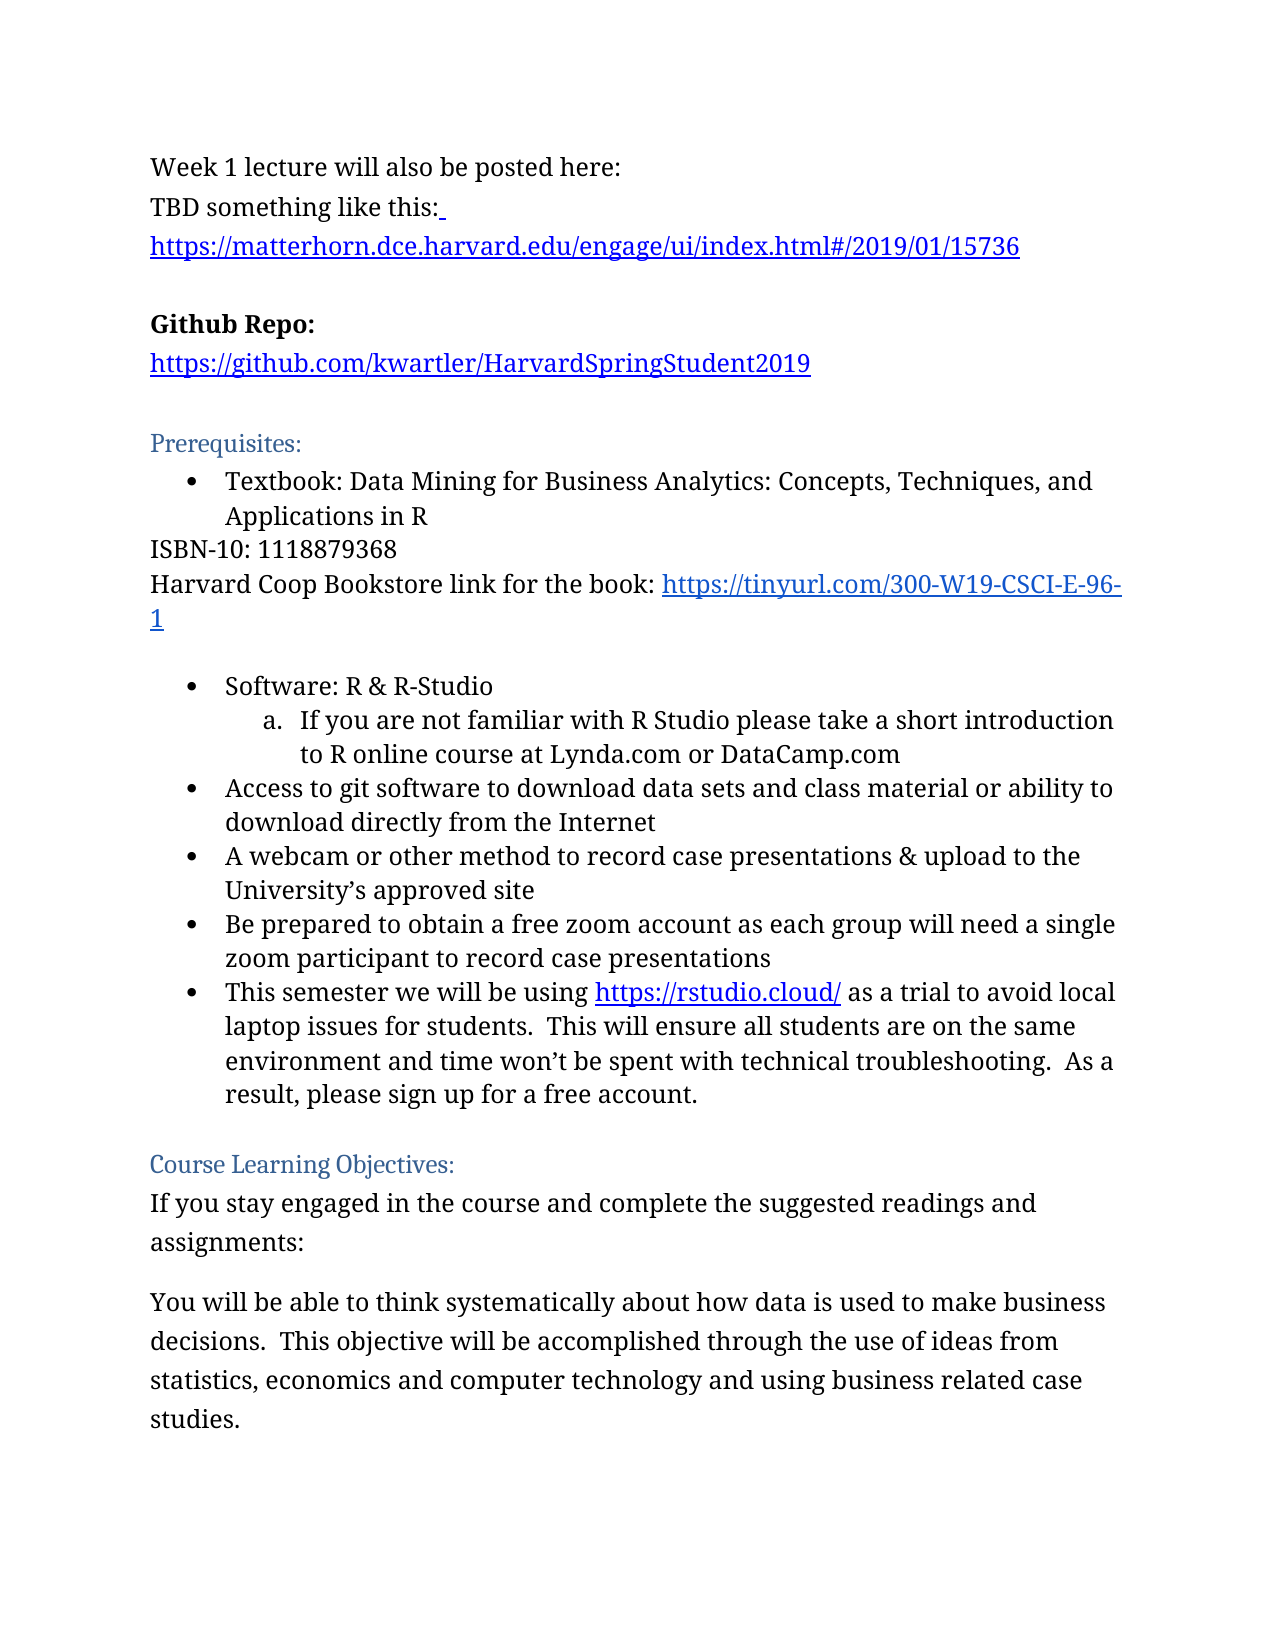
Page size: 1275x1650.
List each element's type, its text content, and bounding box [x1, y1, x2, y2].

list A webcam or other method to record case presentations & upload to the University’s approved site [187, 839, 1125, 907]
text TBD something like this: https://matterhorn.dce.harvard.edu/engage/ui/index.html#/2019/01/15736 [150, 189, 1125, 262]
text Harvard Coop Bookstore link for the book: https://tinyurl.com/300-W19-CSCI-E-96-1 [150, 566, 1125, 634]
list If you are not familiar with R Studio please take a short introduction to R online course at Lynda.com or DataCamp.com [262, 702, 1125, 771]
text https://github.com/kwartler/HarvardSpringStudent2019 [150, 346, 1125, 380]
text Week 1 lecture will also be posted here: [150, 150, 1125, 184]
list Software: R & R-Studio [187, 668, 1125, 702]
text ISBN-10: 1118879368 [150, 532, 1125, 566]
subtitle Prerequisites: [150, 428, 1125, 459]
subtitle Course Learning Objectives: [150, 1149, 1125, 1181]
text Github Repo: [150, 307, 1125, 341]
list Be prepared to obtain a free zoom account as each group will need a single zoom participant to record case presentations [187, 907, 1125, 975]
text If you stay engaged in the course and complete the suggested readings and assignments: [150, 1185, 1125, 1258]
text You will be able to think systematically about how data is used to make business decisions. This objective will be accomplished through the use of ideas from statistics, economics and computer technology and using business related case studies. [150, 1284, 1125, 1436]
list This semester we will be using https://rstudio.cloud/ as a trial to avoid local laptop issues for students. This will ensure all students are on the same environment and time won’t be spent with technical troubleshooting. As a result, please sign up for a free account. [187, 975, 1125, 1111]
list Access to git software to download data sets and class material or ability to download directly from the Internet [187, 771, 1125, 839]
list Textbook: Data Mining for Business Analytics: Concepts, Techniques, and Applications in R [187, 464, 1125, 532]
